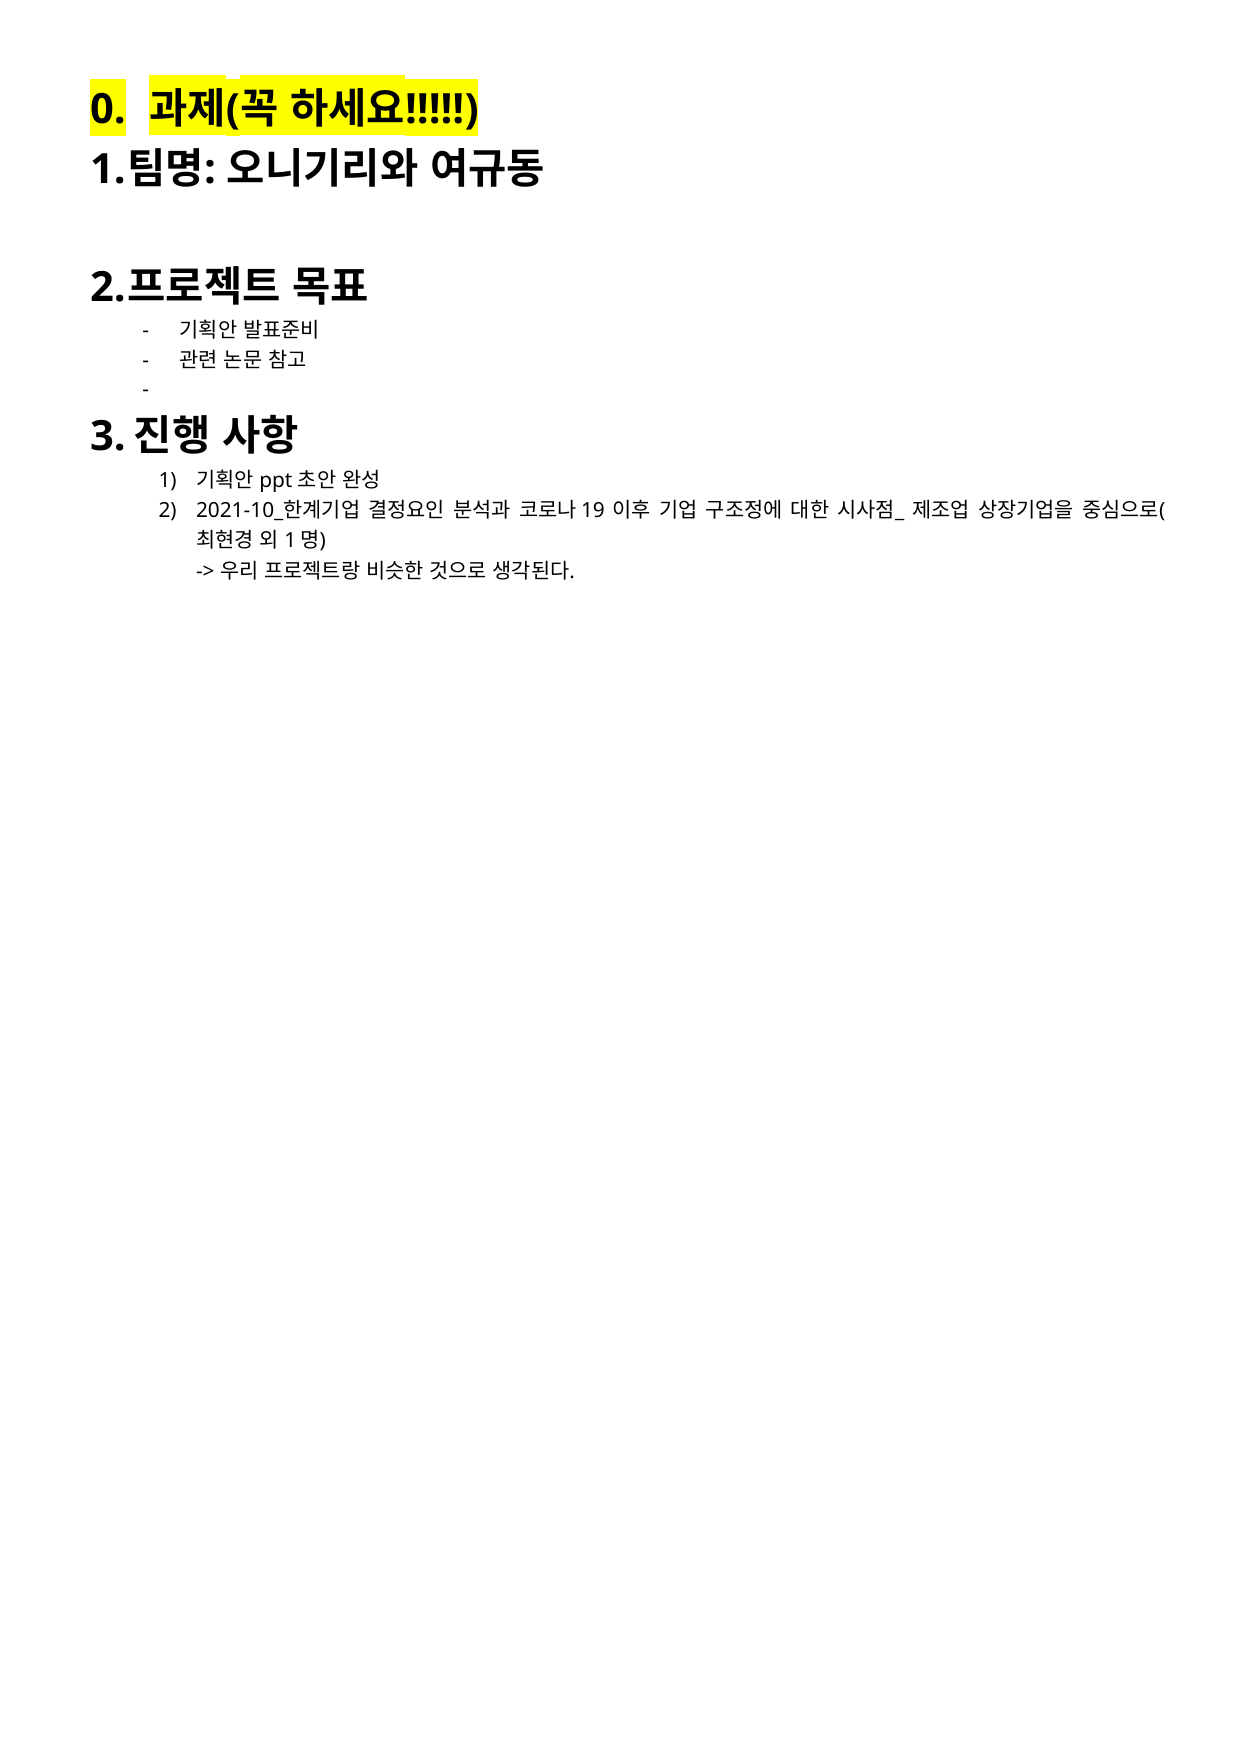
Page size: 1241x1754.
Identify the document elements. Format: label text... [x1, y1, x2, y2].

list 기획안 ppt 초안 완성 [158, 463, 1165, 493]
list 2021-10_한계기업 결정요인 분석과 코로나19 이후 기업 구조정에 대한 시사점_ 제조업 상장기업을 중심으로(최현경 외 1명) [158, 493, 1165, 554]
list 과제(꼭 하세요!!!!!) [90, 75, 226, 136]
list 팀명: 오니기리와 여규동 [90, 136, 1165, 196]
list 과제(꼭 하세요!!!!!) [405, 75, 1165, 136]
list 프로젝트 목표 [90, 253, 1165, 313]
list 관련 논문 참고 [142, 344, 1165, 374]
list 기획안 발표준비 [142, 313, 1165, 344]
list -> 우리 프로젝트랑 비슷한 것으로 생각된다. [196, 554, 1165, 584]
list 진행 사항 [90, 402, 1165, 463]
